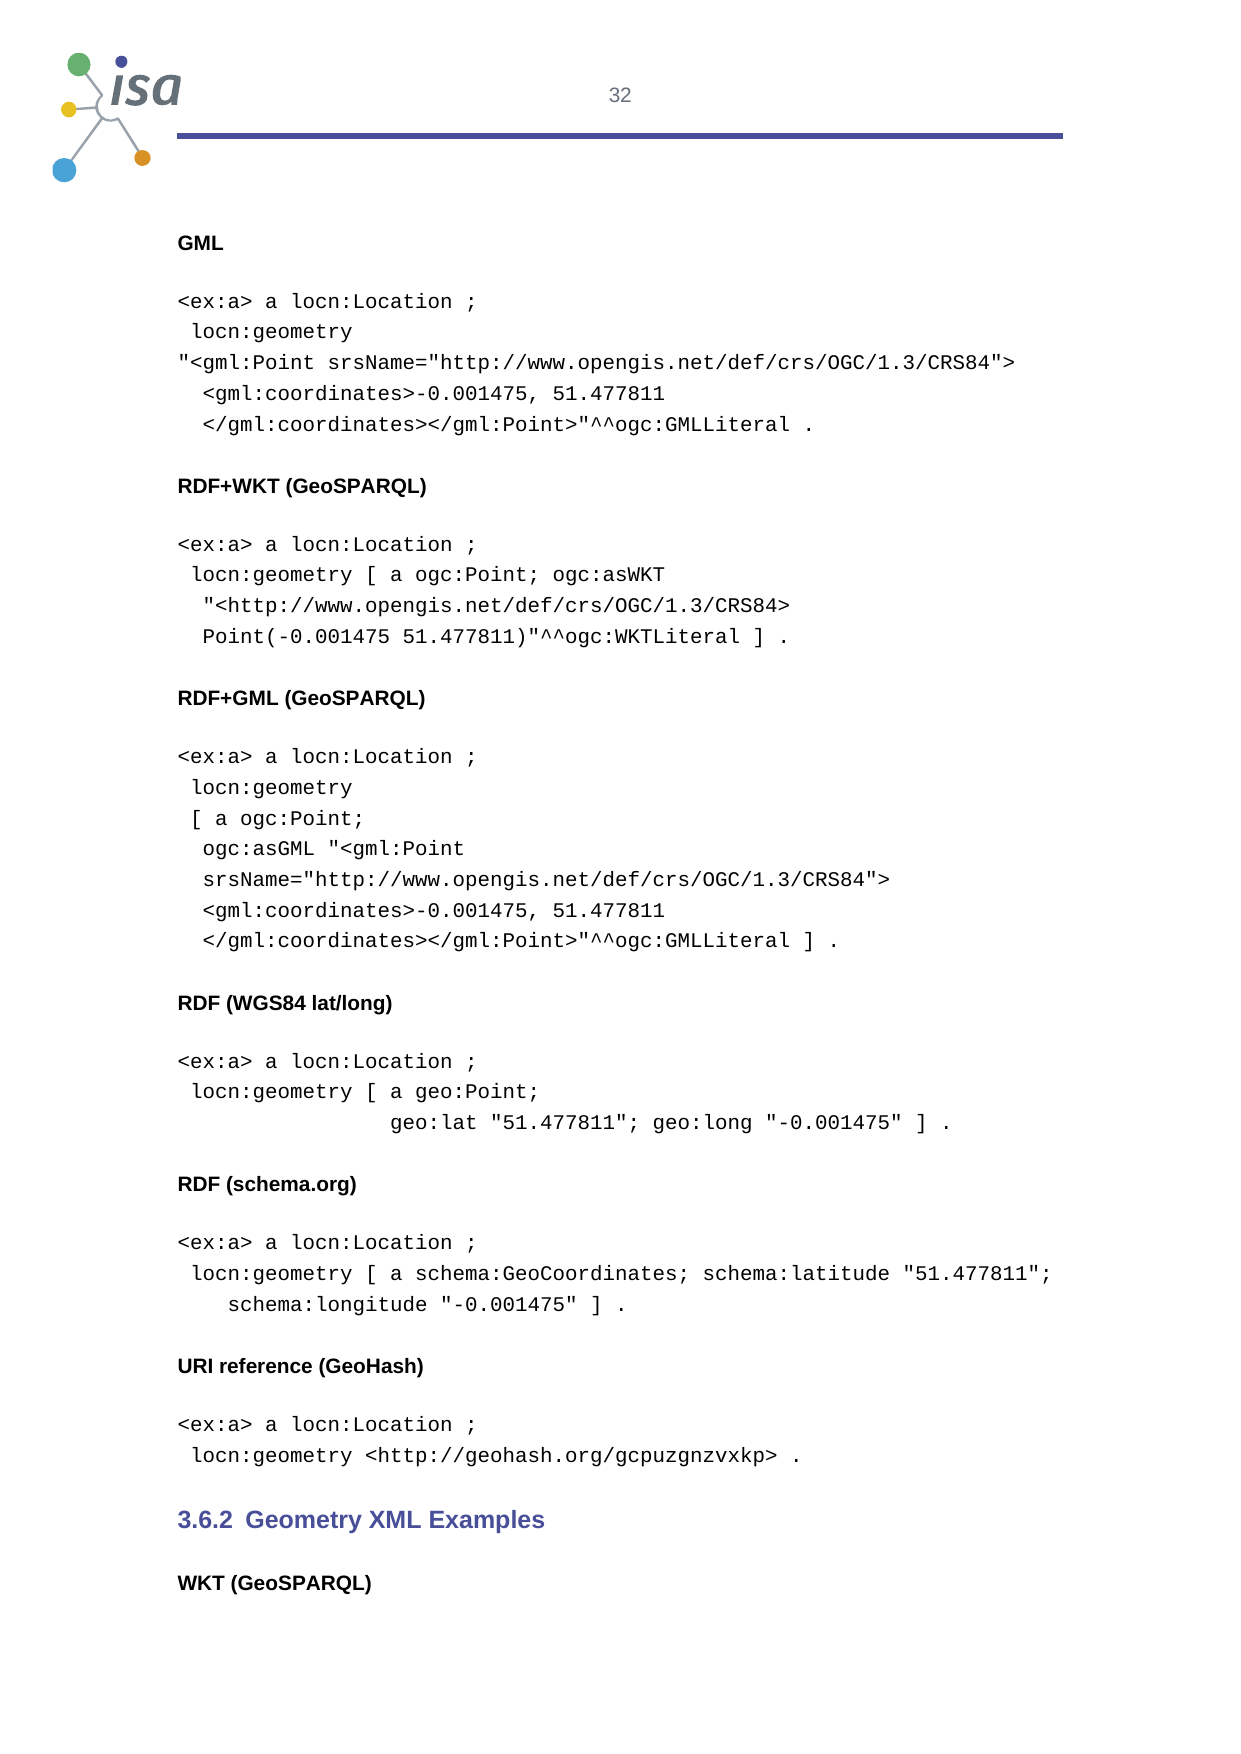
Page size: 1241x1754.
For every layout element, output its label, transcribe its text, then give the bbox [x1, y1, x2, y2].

text ogc:asGML "<gml:Point [177, 838, 1063, 862]
text locn:geometry [ a ogc:Point; ogc:asWKT [177, 564, 1063, 588]
text </gml:coordinates></gml:Point>"^^ogc:GMLLiteral . [177, 413, 1063, 437]
text RDF (schema.org) [177, 1172, 1063, 1196]
text locn:geometry <http://geohash.org/gcpuzgnzvxkp> . [177, 1445, 1063, 1468]
text WKT (GeoSPARQL) [177, 1571, 1063, 1595]
text <ex:a> a locn:Location ; [177, 291, 1063, 314]
text </gml:coordinates></gml:Point>"^^ogc:GMLLiteral ] . [177, 931, 1063, 954]
text <gml:coordinates>-0.001475, 51.477811 [177, 900, 1063, 923]
subtitle Geometry XML Examples [177, 1505, 1063, 1533]
text Point(-0.001475 51.477811)"^^ogc:WKTLiteral ] . [177, 626, 1063, 649]
text locn:geometry [177, 777, 1063, 801]
text "<gml:Point srsName="http://www.opengis.net/def/crs/OGC/1.3/CRS84"> [177, 352, 1063, 376]
text "<http://www.opengis.net/def/crs/OGC/1.3/CRS84> [177, 595, 1063, 619]
text geo:lat "51.477811"; geo:long "-0.001475" ] . [177, 1112, 1063, 1136]
text <ex:a> a locn:Location ; [177, 534, 1063, 557]
text RDF+WKT (GeoSPARQL) [177, 473, 1063, 497]
text RDF+GML (GeoSPARQL) [177, 686, 1063, 710]
text <ex:a> a locn:Location ; [177, 1414, 1063, 1438]
text GML [177, 230, 1063, 254]
text <ex:a> a locn:Location ; [177, 1232, 1063, 1256]
text schema:longitude "-0.001475" ] . [177, 1294, 1063, 1317]
text <ex:a> a locn:Location ; [177, 746, 1063, 770]
text URI reference (GeoHash) [177, 1354, 1063, 1378]
text srsName="http://www.opengis.net/def/crs/OGC/1.3/CRS84"> [177, 869, 1063, 893]
text [ a ogc:Point; [177, 808, 1063, 831]
text <gml:coordinates>-0.001475, 51.477811 [177, 383, 1063, 406]
text <ex:a> a locn:Location ; [177, 1051, 1063, 1074]
text locn:geometry [ a schema:GeoCoordinates; schema:latitude "51.477811"; [177, 1263, 1063, 1287]
text locn:geometry [ a geo:Point; [177, 1081, 1063, 1105]
text RDF (WGS84 lat/long) [177, 990, 1063, 1014]
text locn:geometry [177, 321, 1063, 345]
